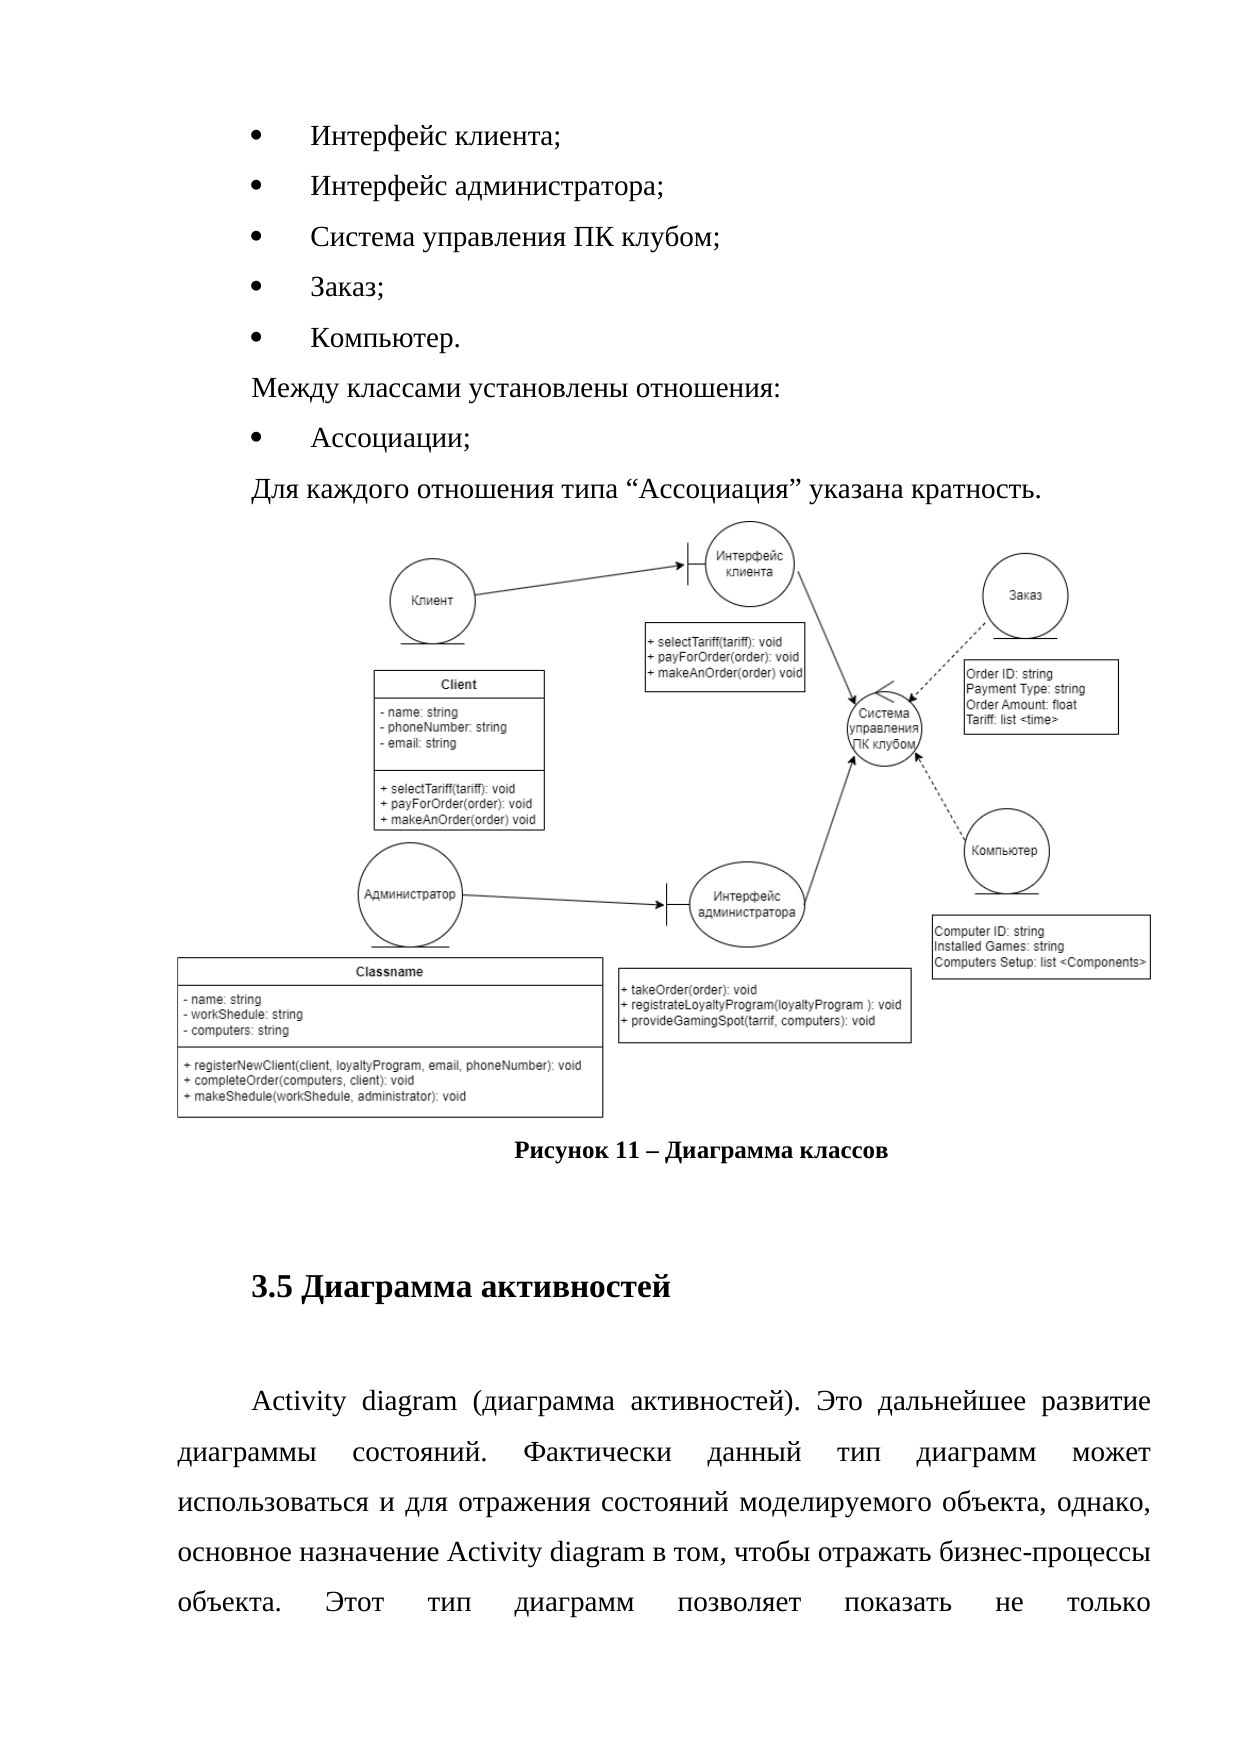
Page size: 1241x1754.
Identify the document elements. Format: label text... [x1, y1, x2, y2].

list Заказ; [251, 269, 1152, 303]
list Компьютер. [251, 320, 1152, 353]
text Рисунок 11 – Диаграмма классов [177, 1121, 1152, 1164]
list Ассоциации; [251, 421, 1152, 454]
list Между классами установлены отношения: [177, 370, 1152, 404]
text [177, 1383, 1152, 1618]
list Интерфейс клиента; [251, 118, 1152, 152]
text Для каждого отношения типа “Ассоциация” указана кратность. [177, 471, 1152, 504]
list Система управления ПК клубом; [251, 219, 1152, 253]
picture [177, 521, 1152, 1121]
list Интерфейс администратора; [251, 168, 1152, 202]
subtitle Диаграмма активностей [177, 1267, 1152, 1305]
